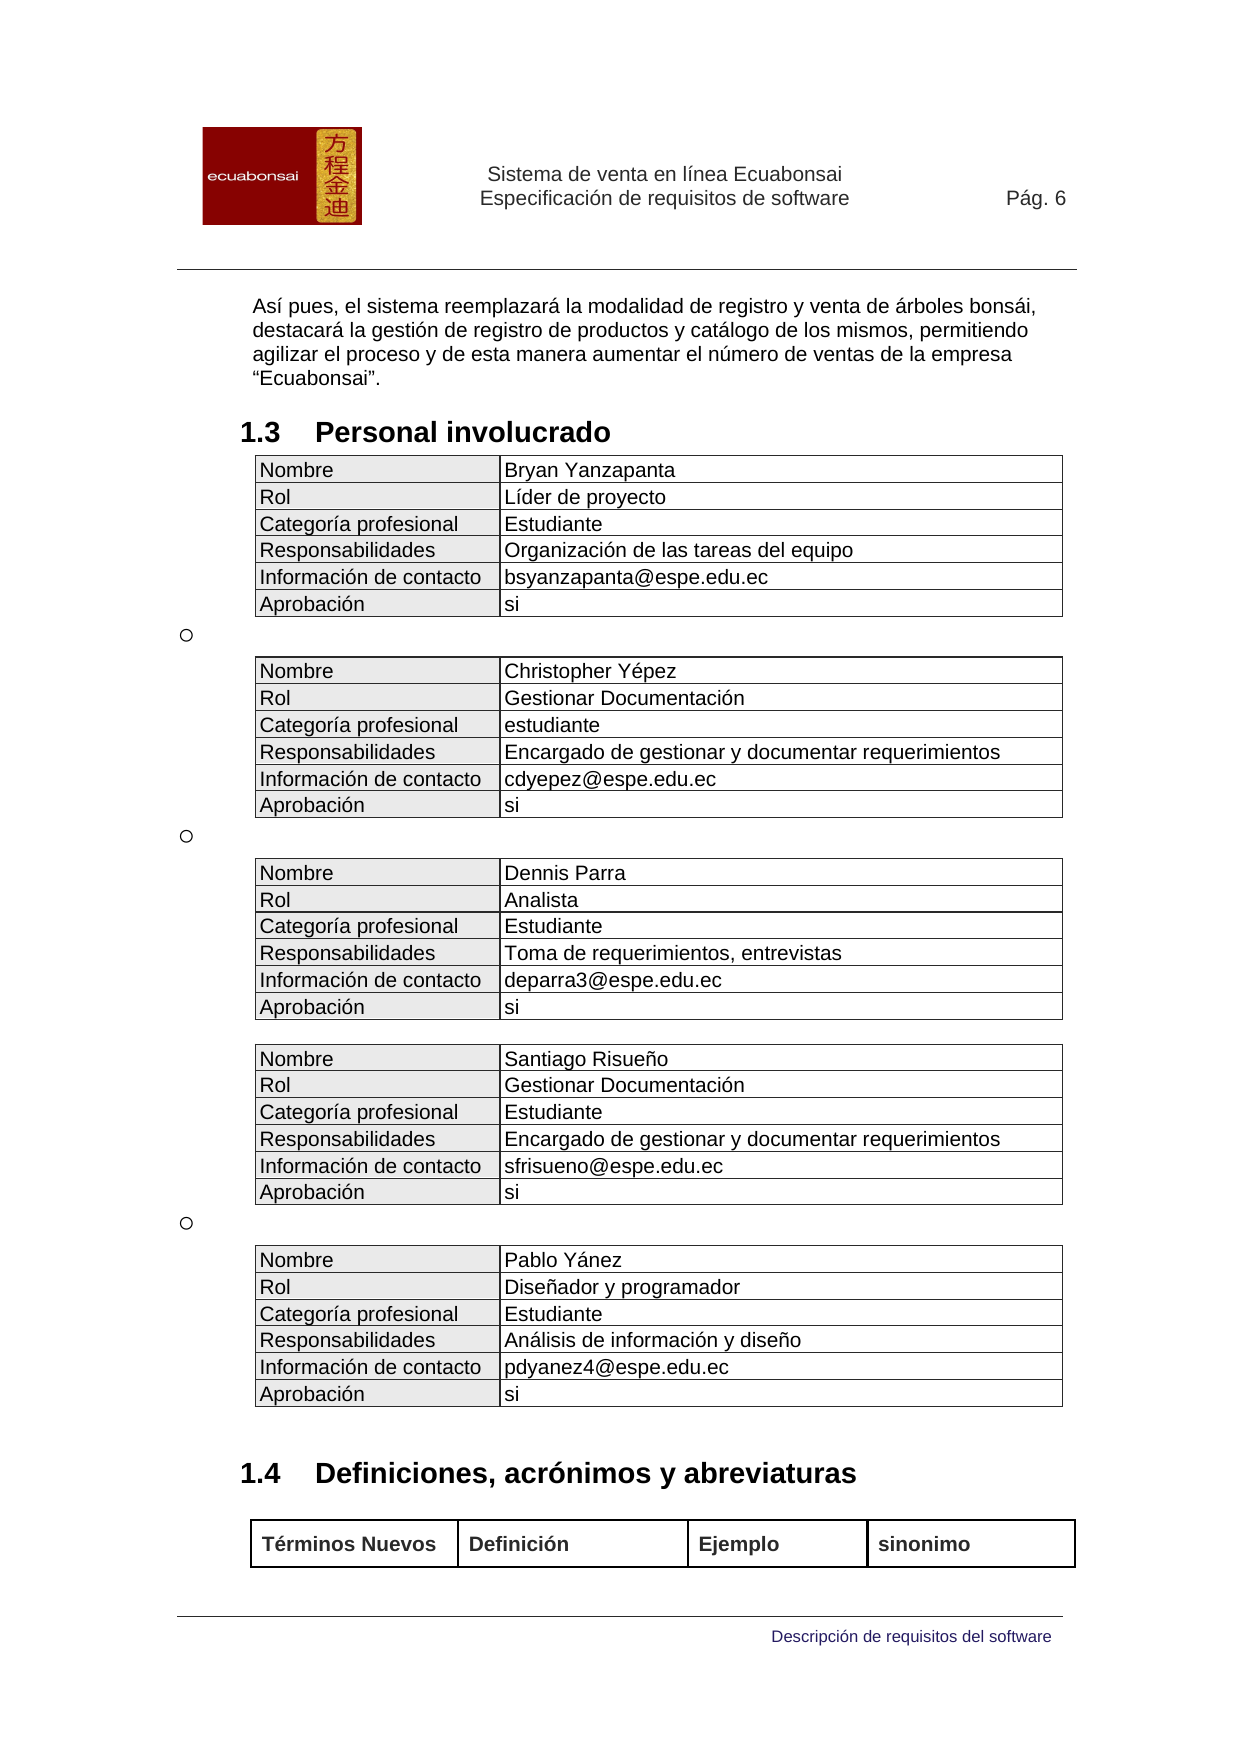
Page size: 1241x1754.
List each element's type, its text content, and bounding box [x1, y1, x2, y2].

table_cell Líder de proyecto [501, 483, 1062, 508]
table_cell Categoría profesional [256, 913, 499, 938]
table_cell Encargado de gestionar y documentar requerimientos [501, 1125, 1062, 1151]
table_cell Información de contacto [256, 966, 499, 992]
table_cell si [501, 1179, 1062, 1204]
table_header Términos Nuevos [252, 1521, 457, 1566]
table_cell cdyepez@espe.edu.ec [501, 765, 1062, 790]
table_cell Toma de requerimientos, entrevistas [501, 939, 1062, 965]
table_cell si [501, 791, 1062, 817]
table_header Nombre [256, 1246, 499, 1272]
table_cell Aprobación [256, 1179, 499, 1204]
table_header Nombre [256, 456, 499, 482]
table_header Definición [459, 1521, 687, 1566]
table_cell Información de contacto [256, 563, 499, 589]
table_cell Información de contacto [256, 1152, 499, 1177]
table_cell sfrisueno@espe.edu.ec [501, 1152, 1062, 1177]
table_header Dennis Parra [501, 859, 1062, 885]
table_cell Responsabilidades [256, 1125, 499, 1151]
table_header Christopher Yépez [501, 658, 1062, 683]
table_cell Responsabilidades [256, 1326, 499, 1352]
table_cell Estudiante [501, 510, 1062, 535]
table_cell Responsabilidades [256, 738, 499, 763]
table_cell Diseñador y programador [501, 1273, 1062, 1298]
table_cell Analista [501, 886, 1062, 911]
table_header Pablo Yánez [501, 1246, 1062, 1272]
text Así pues, el sistema reemplazará la modalidad de registro y venta de árboles bonsái, destacará la gestión de registro de productos y catálogo de los mismos, permitiendo agilizar el proceso y de esta manera aumentar el número de ventas de la empresa “Ecuabonsai”. [252, 294, 1063, 390]
table_cell Rol [256, 1071, 499, 1097]
table_cell Información de contacto [256, 765, 499, 790]
table_header Nombre [256, 658, 499, 683]
table_cell Estudiante [501, 1098, 1062, 1124]
table_header sinonimo [869, 1521, 1074, 1566]
table_cell Rol [256, 684, 499, 710]
table_cell Rol [256, 886, 499, 911]
subtitle Definiciones, acrónimos y abreviaturas [240, 1456, 1063, 1489]
table_cell Análisis de información y diseño [501, 1326, 1062, 1352]
table_cell estudiante [501, 711, 1062, 737]
table_cell Rol [256, 483, 499, 508]
table_cell Rol [256, 1273, 499, 1298]
table_cell Encargado de gestionar y documentar requerimientos [501, 738, 1062, 763]
table_header Santiago Risueño [501, 1045, 1062, 1070]
table_cell Responsabilidades [256, 536, 499, 562]
table_header Nombre [256, 1045, 499, 1070]
table_cell Categoría profesional [256, 1300, 499, 1325]
subtitle Personal involucrado [240, 415, 1063, 449]
table_cell Categoría profesional [256, 510, 499, 535]
table_cell Aprobación [256, 590, 499, 616]
table_cell Aprobación [256, 993, 499, 1018]
table_cell Organización de las tareas del equipo [501, 536, 1062, 562]
table_cell Categoría profesional [256, 1098, 499, 1124]
table_header Ejemplo [689, 1521, 866, 1566]
table_cell Gestionar Documentación [501, 1071, 1062, 1097]
picture [202, 127, 362, 225]
table_cell si [501, 590, 1062, 616]
table_cell si [501, 1380, 1062, 1406]
table_header Bryan Yanzapanta [501, 456, 1062, 482]
table_cell Aprobación [256, 791, 499, 817]
table_cell bsyanzapanta@espe.edu.ec [501, 563, 1062, 589]
table_cell Categoría profesional [256, 711, 499, 737]
table_cell si [501, 993, 1062, 1018]
table_cell Estudiante [501, 1300, 1062, 1325]
table_cell pdyanez4@espe.edu.ec [501, 1353, 1062, 1379]
table_cell Aprobación [256, 1380, 499, 1406]
table_cell Responsabilidades [256, 939, 499, 965]
table_cell deparra3@espe.edu.ec [501, 966, 1062, 992]
table_header Nombre [256, 859, 499, 885]
table_cell Gestionar Documentación [501, 684, 1062, 710]
table_cell Información de contacto [256, 1353, 499, 1379]
table_cell Estudiante [501, 913, 1062, 938]
